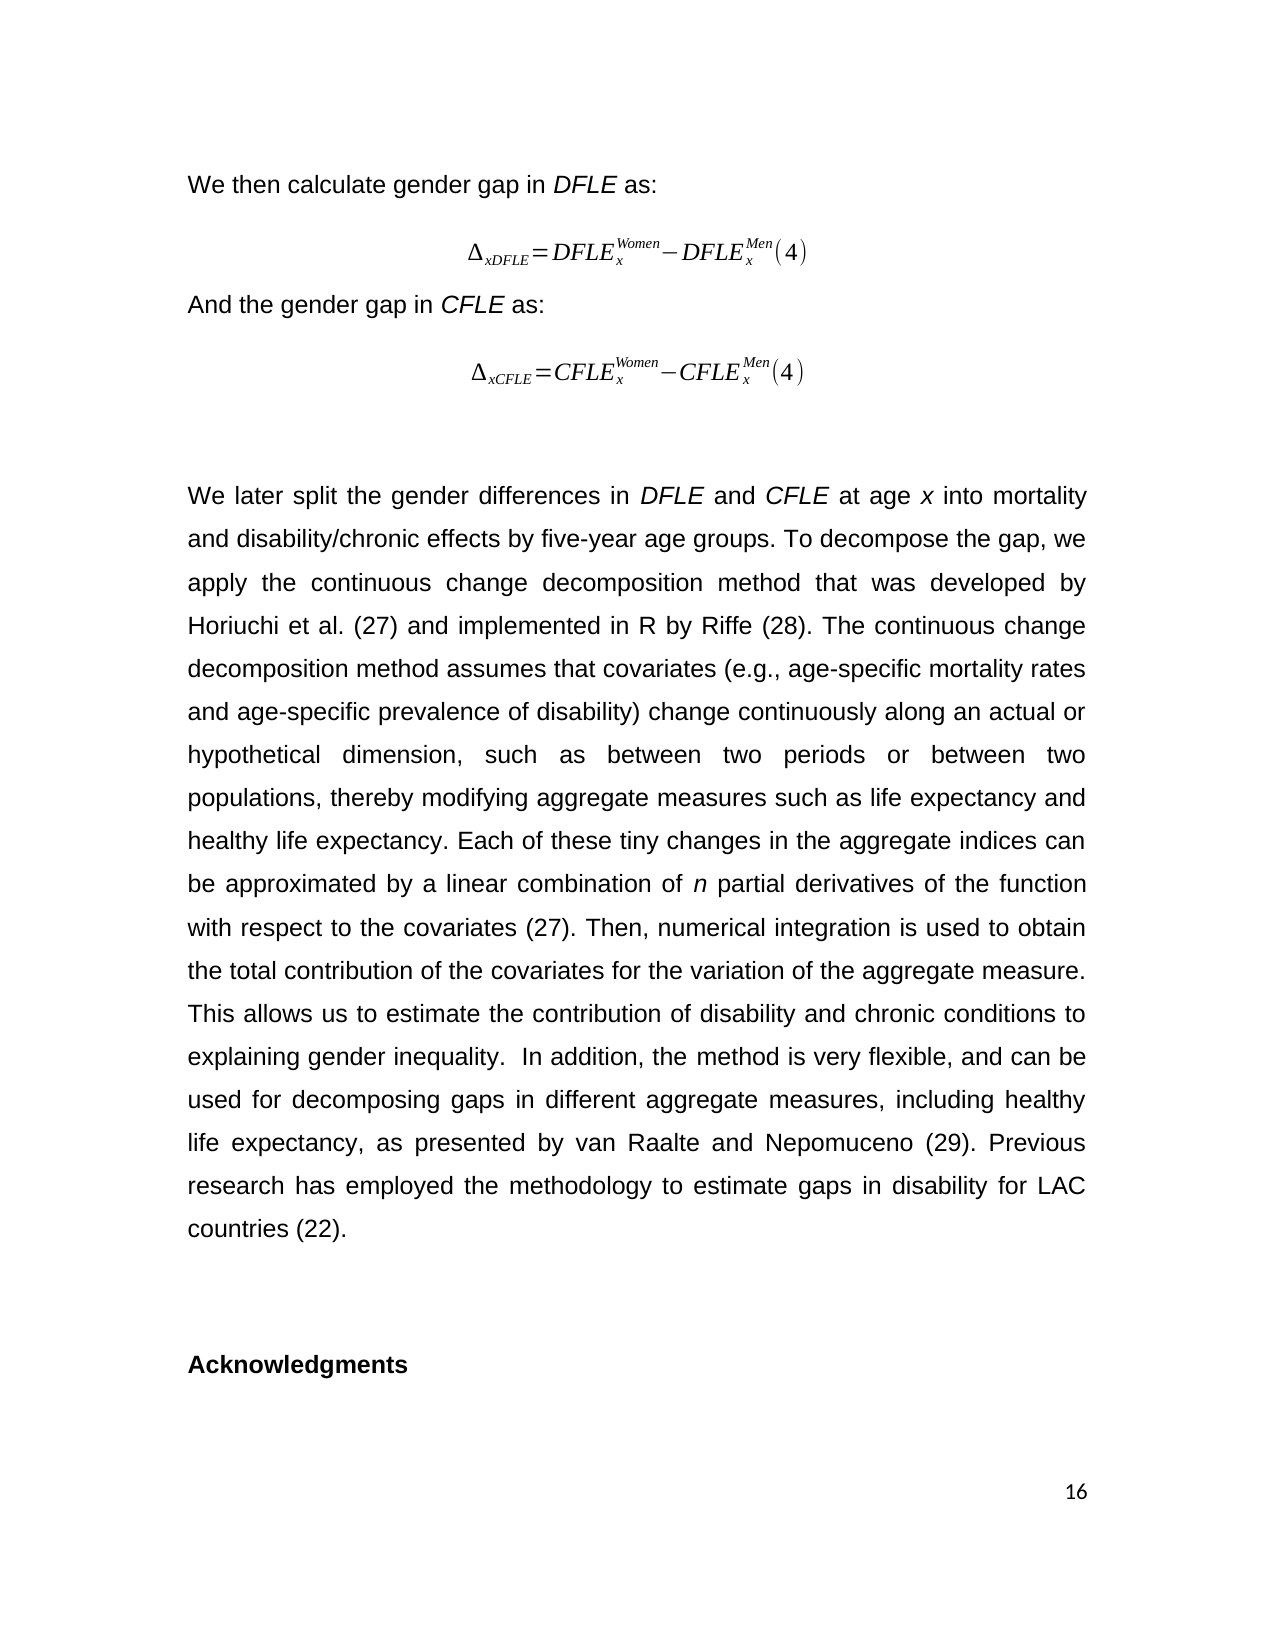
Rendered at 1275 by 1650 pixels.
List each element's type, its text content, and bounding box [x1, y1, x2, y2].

text We then calculate gender gap in DFLE as: [187, 170, 1087, 199]
text And the gender gap in CFLE as: [187, 290, 1087, 318]
text Acknowledgments [187, 1350, 1087, 1379]
text We later split the gender differences in DFLE and CFLE at age x into mortality and disability/chronic effects by five-year age groups. To decompose the gap, we apply the continuous change decomposition method that was developed by Horiuchi et al. (27) and implemented in R by Riffe (28). The continuous change decomposition method assumes that covariates (e.g., age-specific mortality rates and age-specific prevalence of disability) change continuously along an actual or hypothetical dimension, such as between two periods or between two populations, thereby modifying aggregate measures such as life expectancy and healthy life expectancy. Each of these tiny changes in the aggregate indices can be approximated by a linear combination of n partial derivatives of the function with respect to the covariates (27). Then, numerical integration is used to obtain the total contribution of the covariates for the variation of the aggregate measure. This allows us to estimate the contribution of disability and chronic conditions to explaining gender inequality. In addition, the method is very flexible, and can be used for decomposing gaps in different aggregate measures, including healthy life expectancy, as presented by van Raalte and Nepomuceno (29). Previous research has employed the methodology to estimate gaps in disability for LAC countries (22). [187, 481, 1087, 1243]
